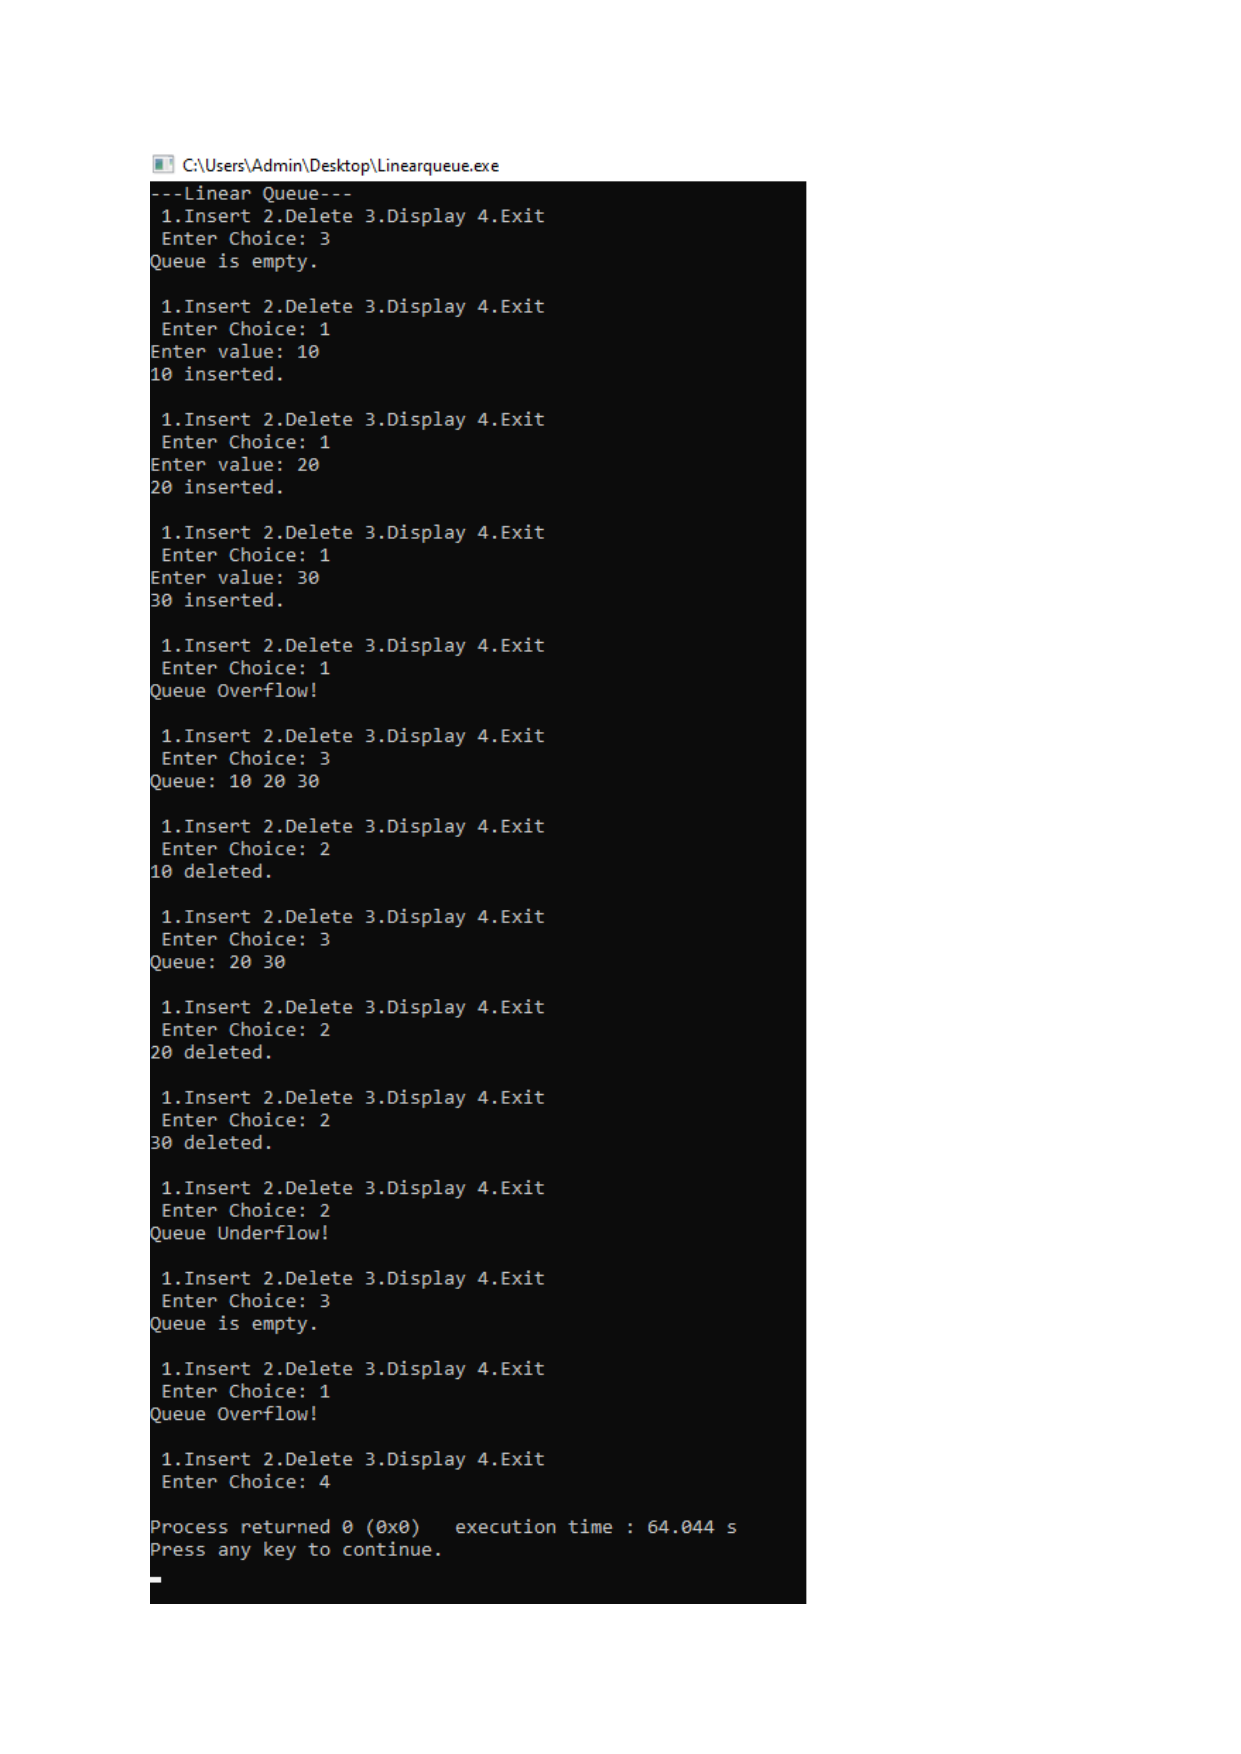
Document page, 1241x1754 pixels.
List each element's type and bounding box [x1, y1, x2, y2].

picture [150, 150, 807, 1604]
